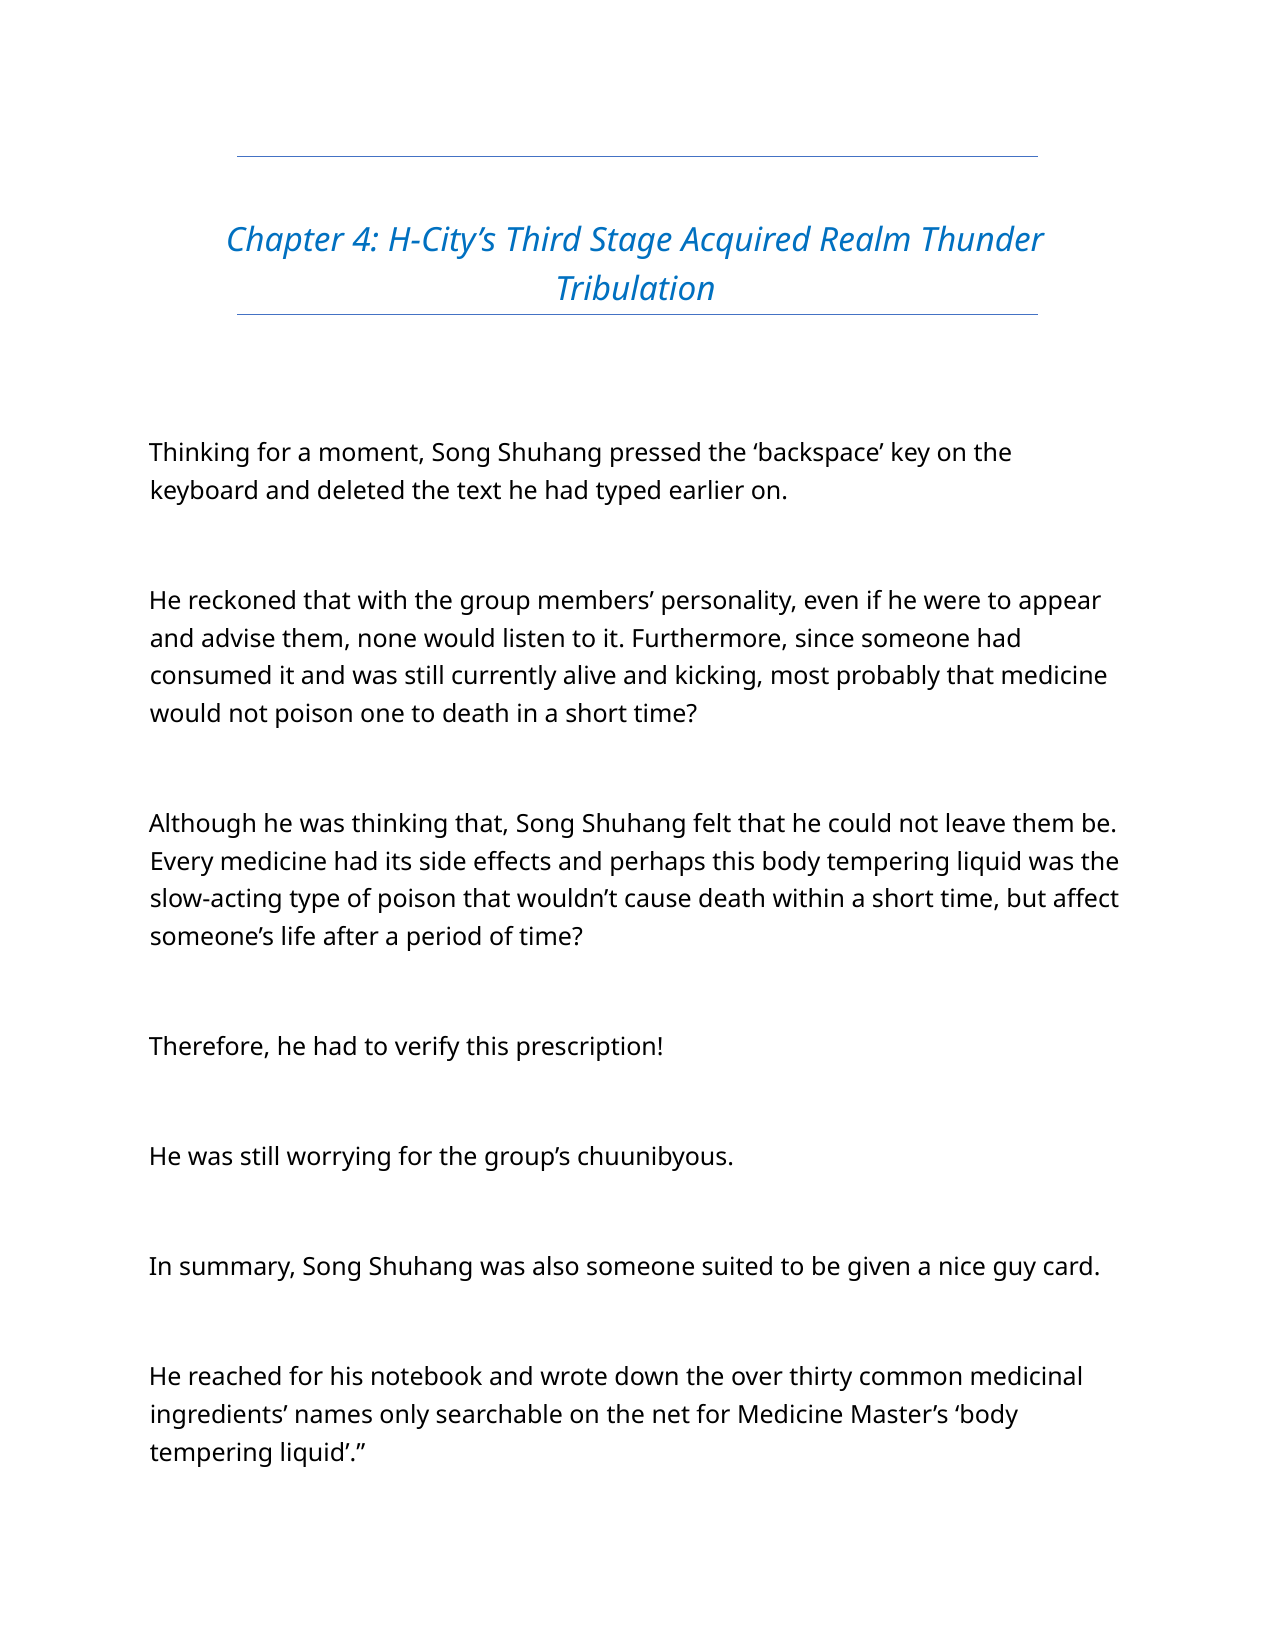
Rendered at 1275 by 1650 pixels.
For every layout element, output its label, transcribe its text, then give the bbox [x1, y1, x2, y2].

text Thinking for a moment, Song Shuhang pressed the ‘backspace’ key on the keyboard and deleted the text he had typed earlier on. [148, 435, 1124, 507]
text He was still worrying for the group’s chuunibyous. [148, 1139, 1124, 1173]
text Therefore, he had to verify this prescription! [148, 1029, 1124, 1063]
text Chapter 4: H-City’s Third Stage Acquired Realm Thunder Tribulation [150, 216, 1124, 310]
text He reached for his notebook and wrote down the over thirty common medicinal ingredients’ names only searchable on the net for Medicine Master’s ‘body tempering liquid’.” [148, 1359, 1124, 1468]
text In summary, Song Shuhang was also someone suited to be given a nice guy card. [148, 1249, 1124, 1283]
text He reckoned that with the group members’ personality, even if he were to appear and advise them, none would listen to it. Furthermore, since someone had consumed it and was still currently alive and kicking, most probably that medicine would not poison one to death in a short time? [148, 583, 1124, 730]
text Although he was thinking that, Song Shuhang felt that he could not leave them be. Every medicine had its side effects and perhaps this body tempering liquid was the slow-acting type of poison that wouldn’t cause death within a short time, but affect someone’s life after a period of time? [148, 806, 1124, 953]
